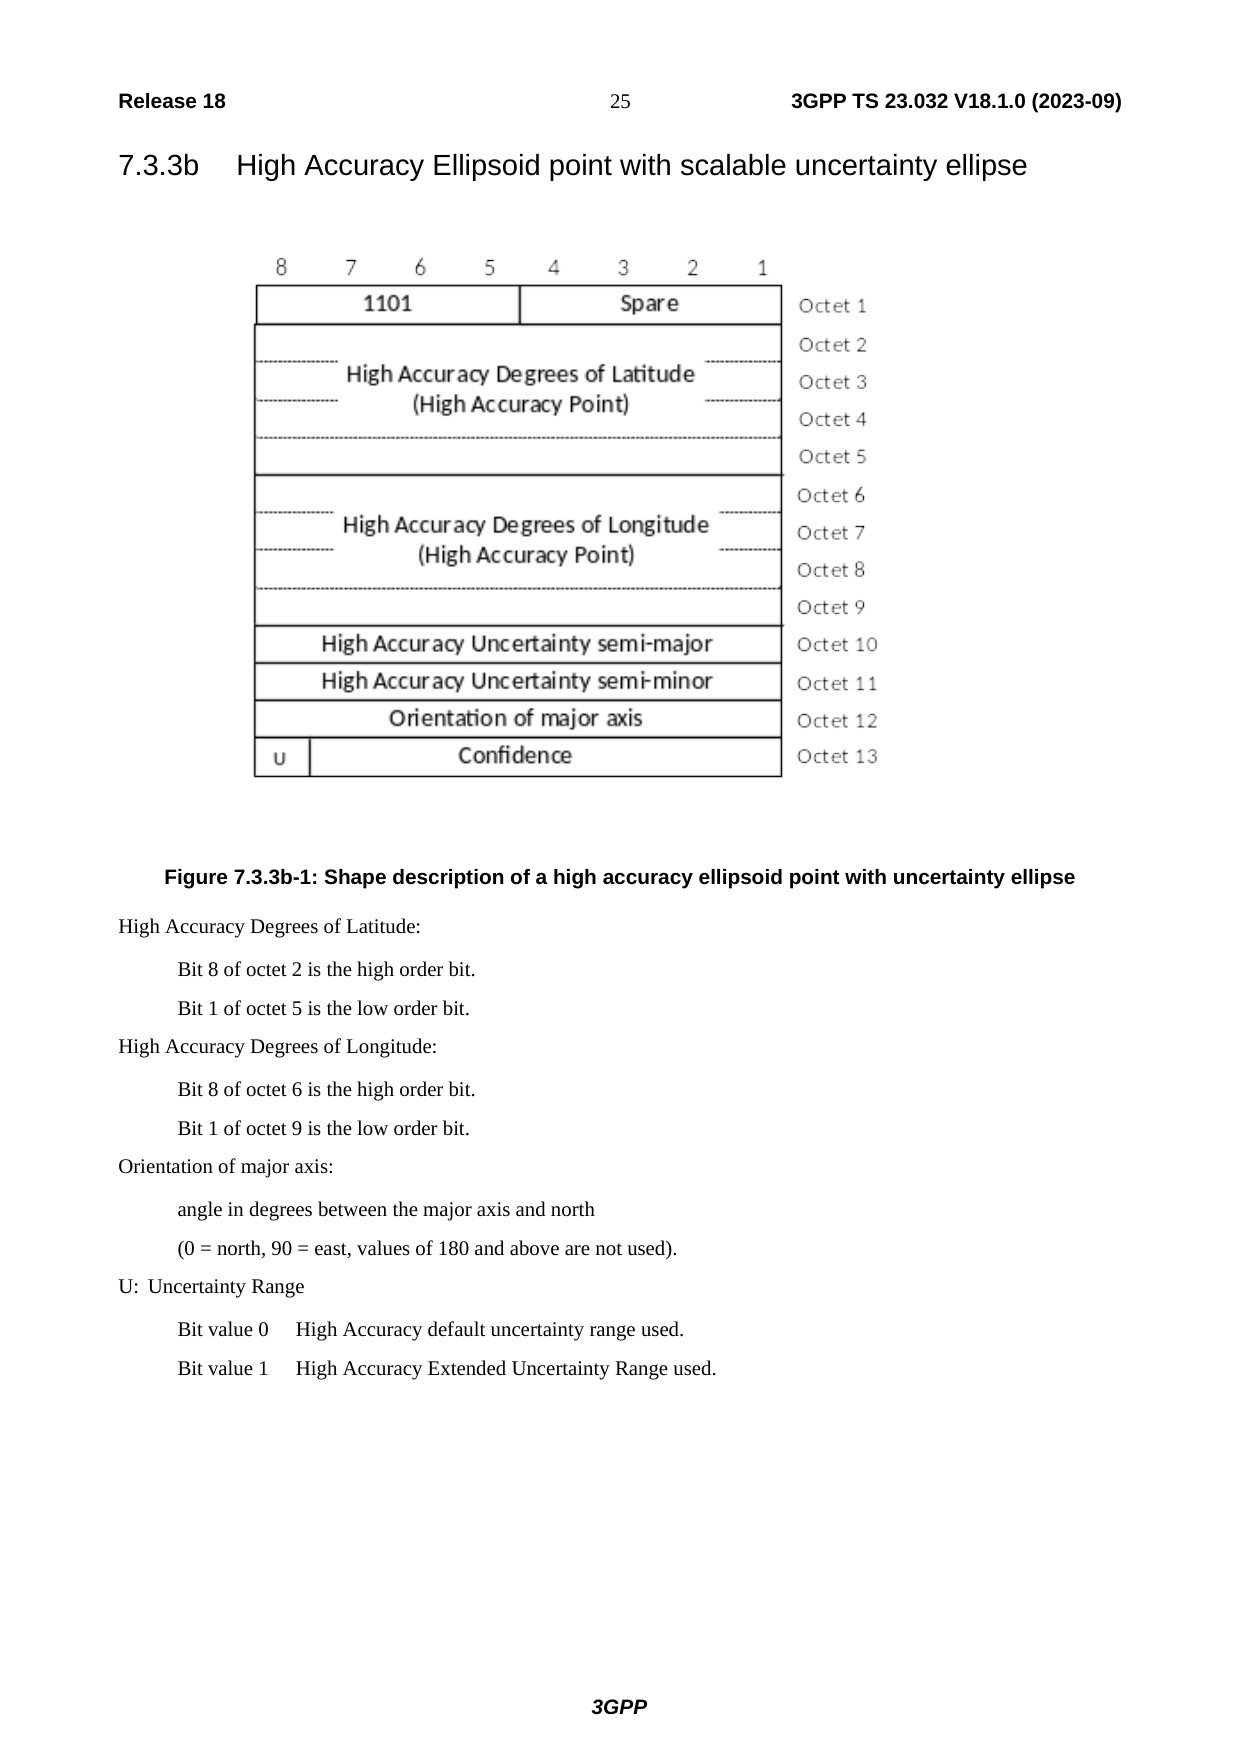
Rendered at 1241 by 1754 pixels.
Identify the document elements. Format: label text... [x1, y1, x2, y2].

text (0 = north, 90 = east, values of 180 and above are not used). [148, 1236, 1122, 1260]
text Figure 7.3.3b-1: Shape description of a high accuracy ellipsoid point with uncertainty ellipse [118, 865, 1122, 889]
text Bit value 1 High Accuracy Extended Uncertainty Range used. [148, 1356, 1122, 1380]
text Bit 1 of octet 5 is the low order bit. [148, 996, 1122, 1020]
text Bit value 0 High Accuracy default uncertainty range used. [148, 1317, 1122, 1341]
text Bit 8 of octet 6 is the high order bit. [148, 1077, 1122, 1101]
subtitle 7.3.3b High Accuracy Ellipsoid point with scalable uncertainty ellipse [118, 147, 1122, 181]
text Bit 8 of octet 2 is the high order bit. [148, 957, 1122, 981]
text angle in degrees between the major axis and north [148, 1197, 1122, 1221]
text High Accuracy Degrees of Latitude: [118, 914, 1122, 938]
text Orientation of major axis: [118, 1154, 1122, 1178]
text Bit 1 of octet 9 is the low order bit. [148, 1116, 1122, 1140]
text U: Uncertainty Range [118, 1274, 1122, 1298]
text High Accuracy Degrees of Longitude: [118, 1034, 1122, 1058]
